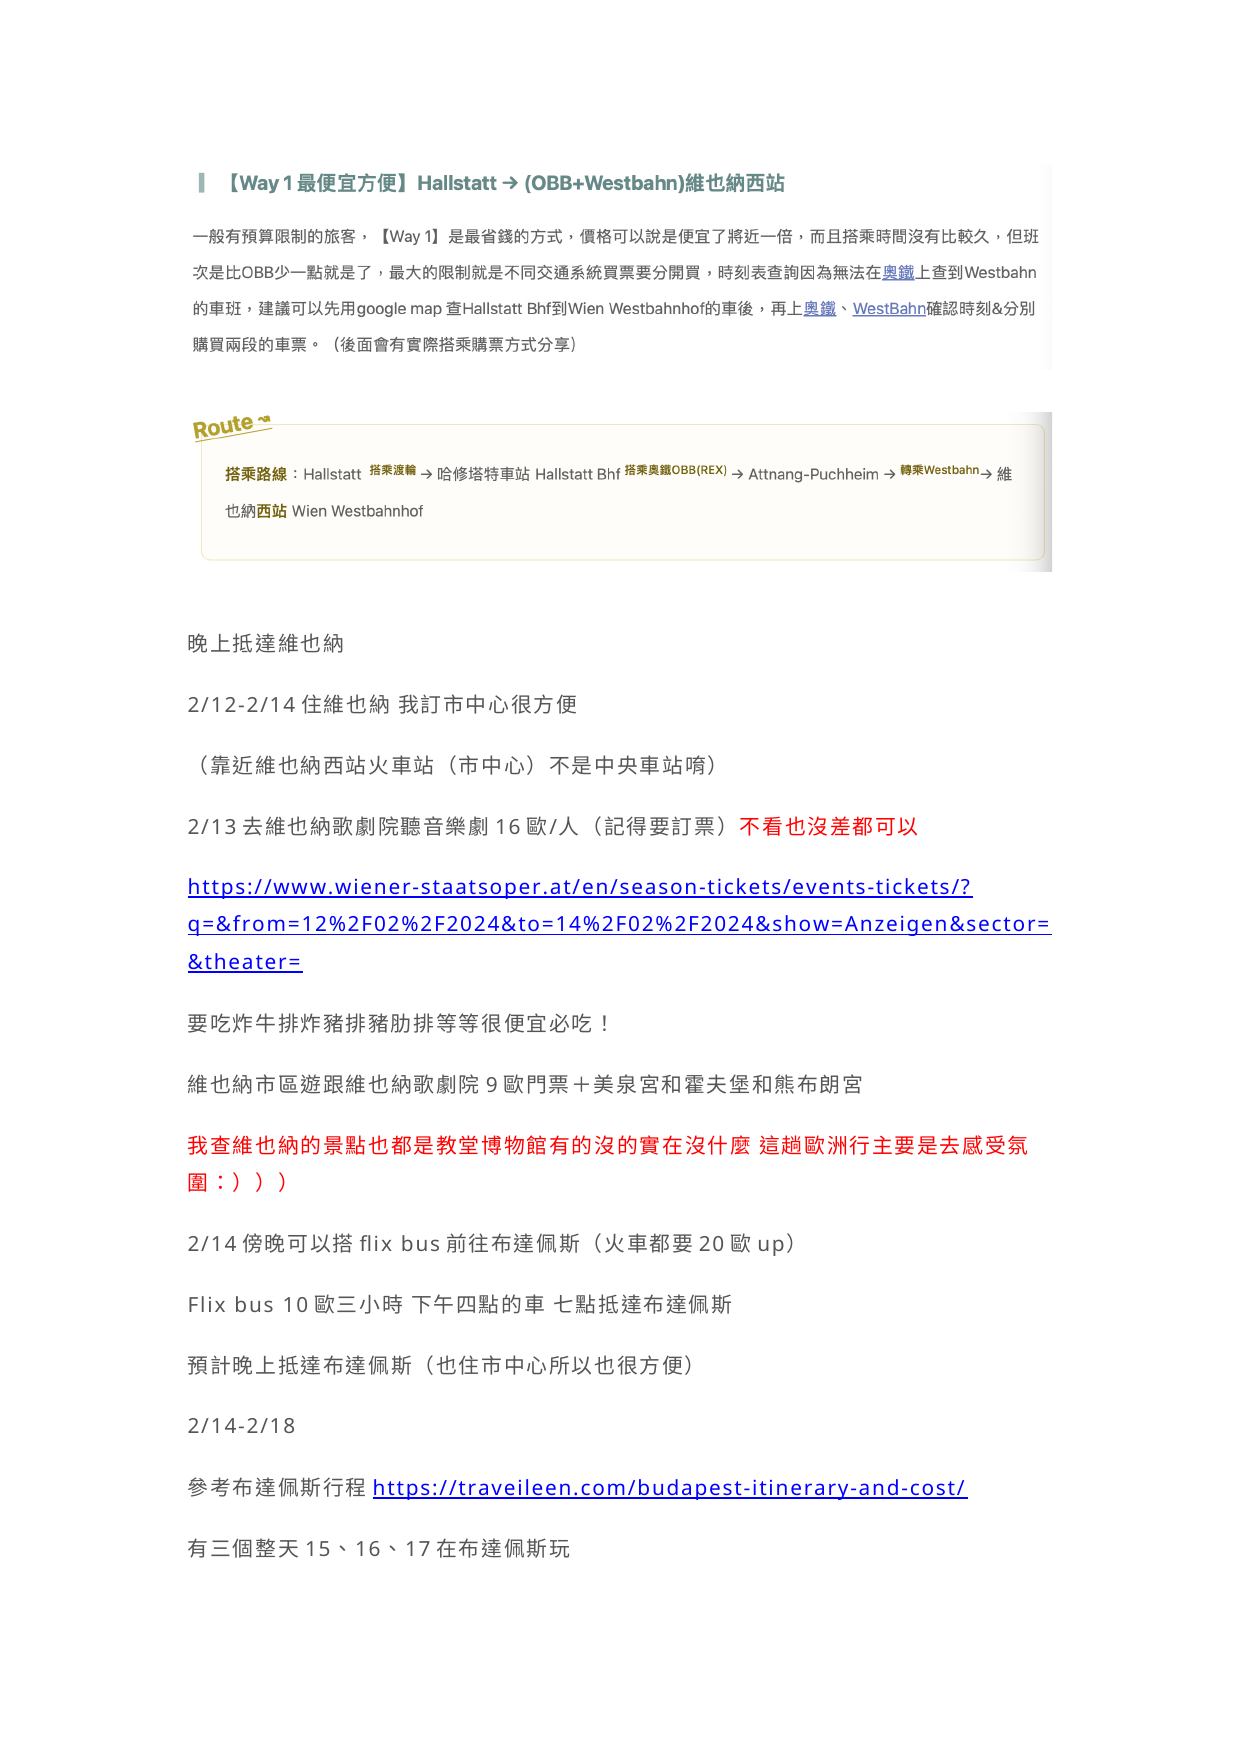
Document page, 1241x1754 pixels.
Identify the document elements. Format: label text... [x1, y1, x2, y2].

text Flix bus 10歐三小時 下午四點的車 七點抵達布達佩斯 [187, 1285, 1053, 1322]
picture [187, 412, 1053, 572]
picture [187, 164, 1053, 370]
text 我查維也納的景點也都是教堂博物館有的沒的實在沒什麼 這趟歐洲行主要是去感受氛圍：））） [187, 1125, 1053, 1200]
text 2/14-2/18 [187, 1407, 1053, 1444]
text 2/14傍晚可以搭flix bus前往布達佩斯（火車都要20歐up） [187, 1224, 1053, 1261]
text 預計晚上抵達布達佩斯（也住市中心所以也很方便） [187, 1346, 1053, 1383]
text 有三個整天15、16、17在布達佩斯玩 [187, 1528, 1053, 1566]
text （靠近維也納西站火車站（市中心）不是中央車站唷） [187, 746, 1053, 783]
text 參考布達佩斯行程https://traveileen.com/budapest-itinerary-and-cost/ [187, 1468, 1053, 1505]
text https://www.wiener-staatsoper.at/en/season-tickets/events-tickets/?q=&from=12%2F02%2F2024&to=14%2F02%2F2024&show=Anzeigen&sector=&theater= [187, 868, 1053, 980]
text 晚上抵達維也納 [187, 624, 1053, 661]
text 2/13去維也納歌劇院聽音樂劇16歐/人（記得要訂票）不看也沒差都可以 [187, 807, 1053, 844]
text 要吃炸牛排炸豬排豬肋排等等很便宜必吃！ [187, 1003, 1053, 1041]
text 2/12-2/14住維也納 我訂市中心很方便 [187, 685, 1053, 722]
text 維也納市區遊跟維也納歌劇院9歐門票＋美泉宮和霍夫堡和熊布朗宮 [187, 1064, 1053, 1102]
